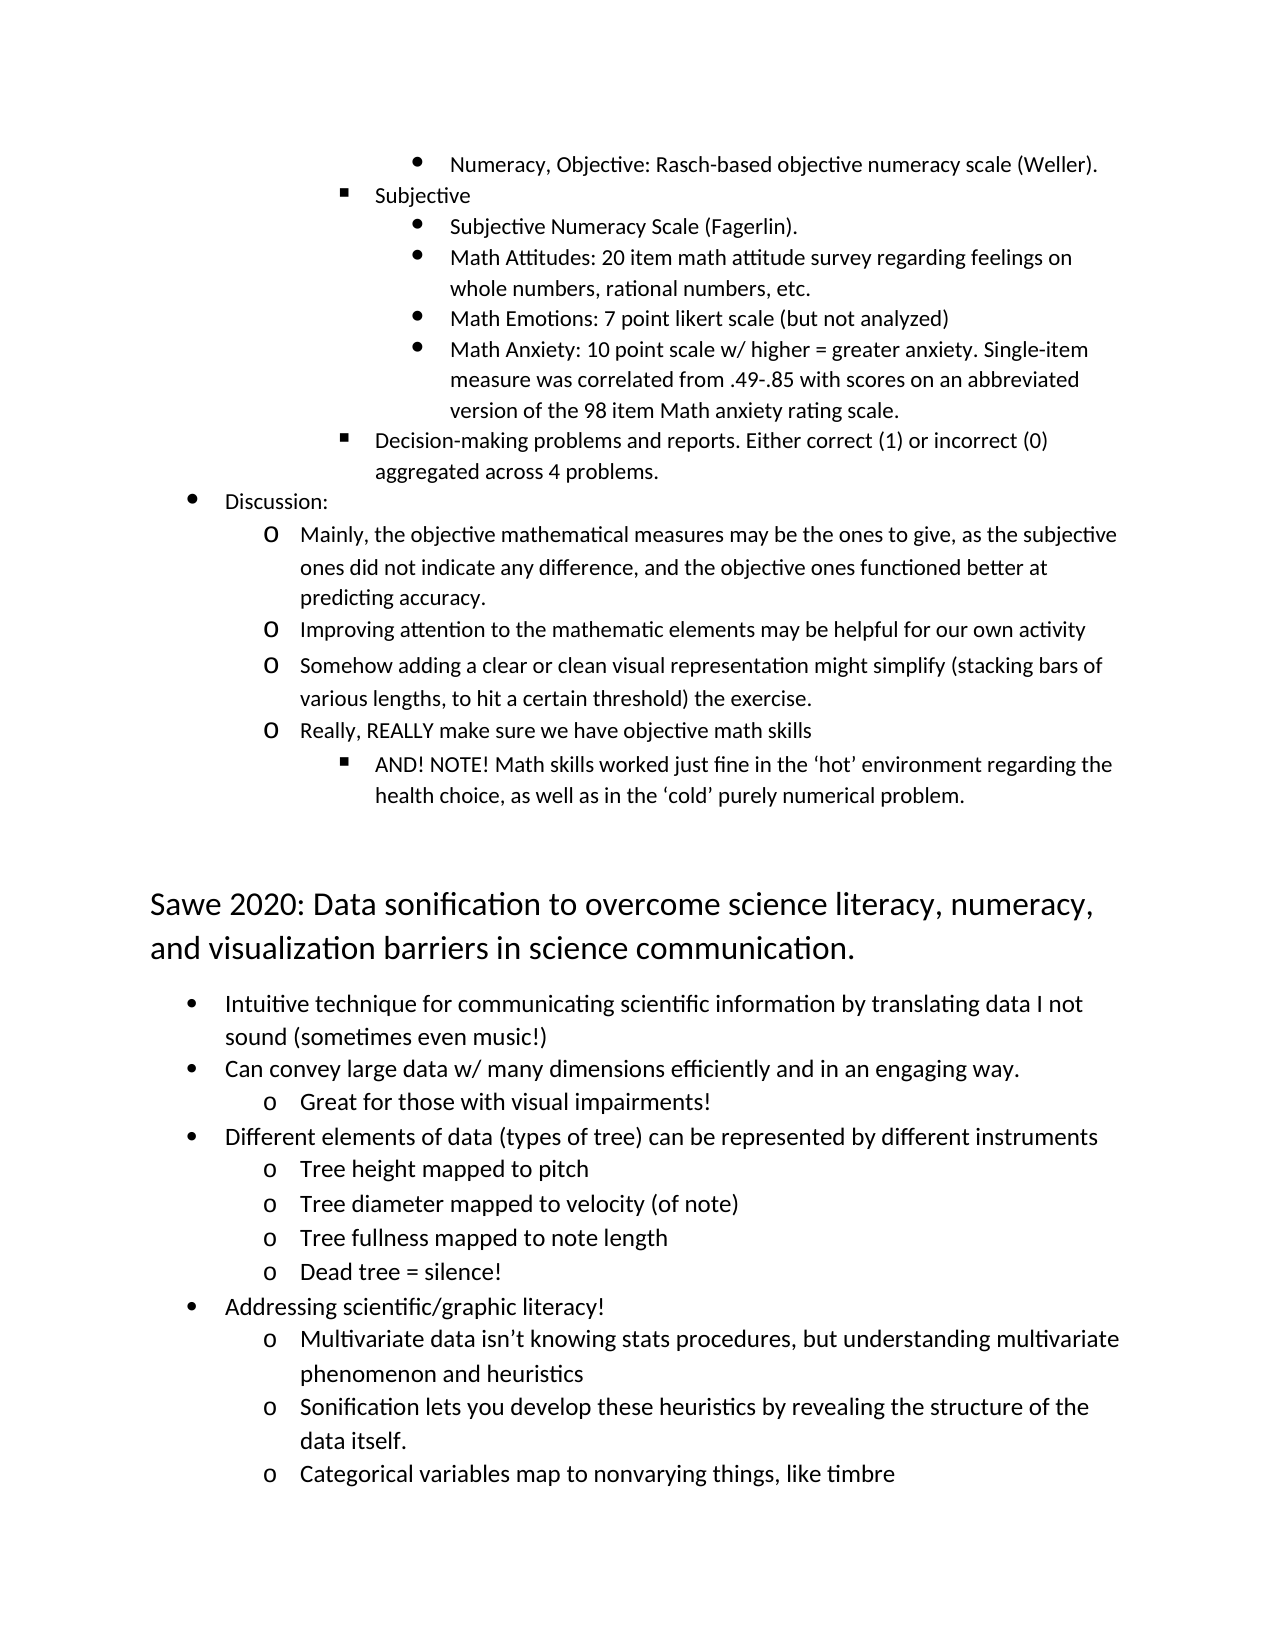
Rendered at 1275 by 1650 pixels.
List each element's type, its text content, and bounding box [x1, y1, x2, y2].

list Subjective [337, 181, 1125, 209]
list Different elements of data (types of tree) can be represented by different instruments [187, 1121, 1125, 1151]
list Really, REALLY make sure we have objective math skills [262, 715, 1125, 748]
list Can convey large data w/ many dimensions efficiently and in an engaging way. [187, 1053, 1125, 1084]
list Tree diameter mapped to velocity (of note) [262, 1188, 1125, 1220]
list Decision-making problems and reports. Either correct (1) or incorrect (0) aggregated across 4 problems. [337, 426, 1125, 485]
list Multivariate data isn’t knowing stats procedures, but understanding multivariate phenomenon and heuristics [262, 1324, 1125, 1388]
list Discussion: [187, 487, 1125, 516]
text Sawe 2020: Data sonification to overcome science literacy, numeracy, and visualization barriers in science communication. [150, 883, 1125, 968]
list Math Attitudes: 20 item math attitude survey regarding feelings on whole numbers, rational numbers, etc. [412, 243, 1125, 302]
list Tree height mapped to pitch [262, 1154, 1125, 1185]
list Dead tree = silence! [262, 1256, 1125, 1288]
list Addressing scientific/graphic literacy! [187, 1291, 1125, 1321]
list Sonification lets you develop these heuristics by revealing the structure of the data itself. [262, 1391, 1125, 1455]
list Categorical variables map to nonvarying things, like timbre [262, 1458, 1125, 1489]
list Great for those with visual impairments! [262, 1086, 1125, 1118]
list Improving attention to the mathematic elements may be helpful for our own activity [262, 614, 1125, 647]
list Subjective Numeracy Scale (Fagerlin). [412, 212, 1125, 241]
list Tree fullness mapped to note length [262, 1222, 1125, 1254]
list Math Emotions: 7 point likert scale (but not analyzed) [412, 304, 1125, 332]
list Mainly, the objective mathematical measures may be the ones to give, as the subjective ones did not indicate any difference, and the objective ones functioned better at predicting accuracy. [262, 518, 1125, 611]
list Intuitive technique for communicating scientific information by translating data I not sound (sometimes even music!) [187, 988, 1125, 1051]
list AND! NOTE! Math skills worked just fine in the ‘hot’ environment regarding the health choice, as well as in the ‘cold’ purely numerical problem. [337, 750, 1125, 809]
list Numeracy, Objective: Rasch-based objective numeracy scale (Weller). [412, 150, 1125, 179]
list Somehow adding a clear or clean visual representation might simplify (stacking bars of various lengths, to hit a certain threshold) the exercise. [262, 649, 1125, 712]
list Math Anxiety: 10 point scale w/ higher = greater anxiety. Single-item measure was correlated from .49-.85 with scores on an abbreviated version of the 98 item Math anxiety rating scale. [412, 335, 1125, 424]
